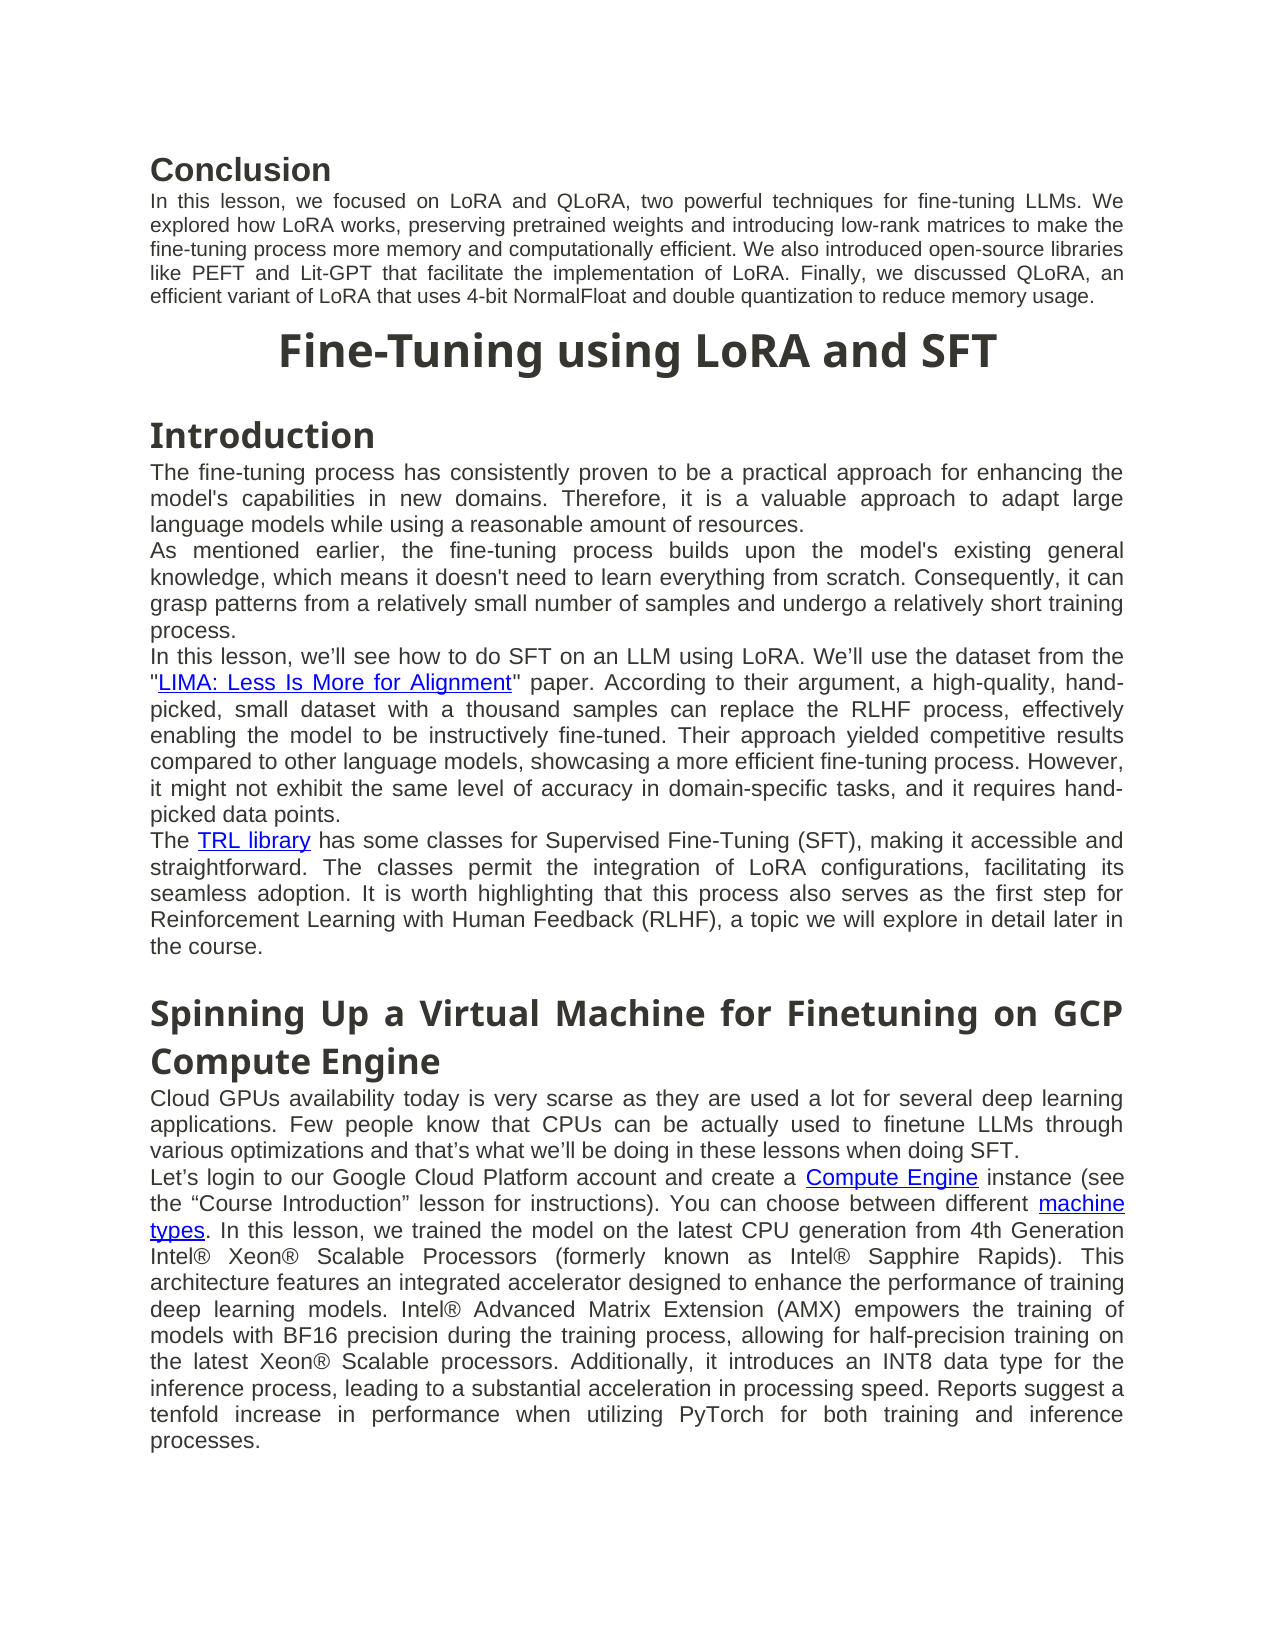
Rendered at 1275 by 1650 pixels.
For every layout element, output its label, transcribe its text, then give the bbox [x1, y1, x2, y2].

subtitle Spinning Up a Virtual Machine for Finetuning on GCP Compute Engine [150, 988, 1125, 1085]
text The TRL library has some classes for Supervised Fine-Tuning (SFT), making it accessible and straightforward. The classes permit the integration of LoRA configurations, facilitating its seamless adoption. It is worth highlighting that this process also serves as the first step for Reinforcement Learning with Human Feedback (RLHF), a topic we will explore in detail later in the course. [150, 827, 1125, 959]
text Let’s login to our Google Cloud Platform account and create a Compute Engine instance (see the “Course Introduction” lesson for instructions). You can choose between different machine types. In this lesson, we trained the model on the latest CPU generation from 4th Generation Intel® Xeon® Scalable Processors (formerly known as Intel® Sapphire Rapids). This architecture features an integrated accelerator designed to enhance the performance of training deep learning models. Intel® Advanced Matrix Extension (AMX) empowers the training of models with BF16 precision during the training process, allowing for half-precision training on the latest Xeon® Scalable processors. Additionally, it introduces an INT8 data type for the inference process, leading to a substantial acceleration in processing speed. Reports suggest a tenfold increase in performance when utilizing PyTorch for both training and inference processes. [150, 1164, 1125, 1454]
text In this lesson, we focused on LoRA and QLoRA, two powerful techniques for fine-tuning LLMs. We explored how LoRA works, preserving pretrained weights and introducing low-rank matrices to make the fine-tuning process more memory and computationally efficient. We also introduced open-source libraries like PEFT and Lit-GPT that facilitate the implementation of LoRA. Finally, we discussed QLoRA, an efficient variant of LoRA that uses 4-bit NormalFloat and double quantization to reduce memory usage. [150, 188, 1125, 308]
text Conclusion [150, 150, 1125, 188]
text Cloud GPUs availability today is very scarse as they are used a lot for several deep learning applications. Few people know that CPUs can be actually used to finetune LLMs through various optimizations and that’s what we’ll be doing in these lessons when doing SFT. [150, 1085, 1125, 1164]
subtitle Fine-Tuning using LoRA and SFT [150, 319, 1125, 381]
text As mentioned earlier, the fine-tuning process builds upon the model's existing general knowledge, which means it doesn't need to learn everything from scratch. Consequently, it can grasp patterns from a relatively small number of samples and undergo a relatively short training process. [150, 537, 1125, 643]
text In this lesson, we’ll see how to do SFT on an LLM using LoRA. We’ll use the dataset from the "LIMA: Less Is More for Alignment" paper. According to their argument, a high-quality, hand-picked, small dataset with a thousand samples can replace the RLHF process, effectively enabling the model to be instructively fine-tuned. Their approach yielded competitive results compared to other language models, showcasing a more efficient fine-tuning process. However, it might not exhibit the same level of accuracy in domain-specific tasks, and it requires hand-picked data points. [150, 643, 1125, 827]
subtitle Introduction [150, 410, 1125, 458]
text The fine-tuning process has consistently proven to be a practical approach for enhancing the model's capabilities in new domains. Therefore, it is a valuable approach to adapt large language models while using a reasonable amount of resources. [150, 458, 1125, 537]
